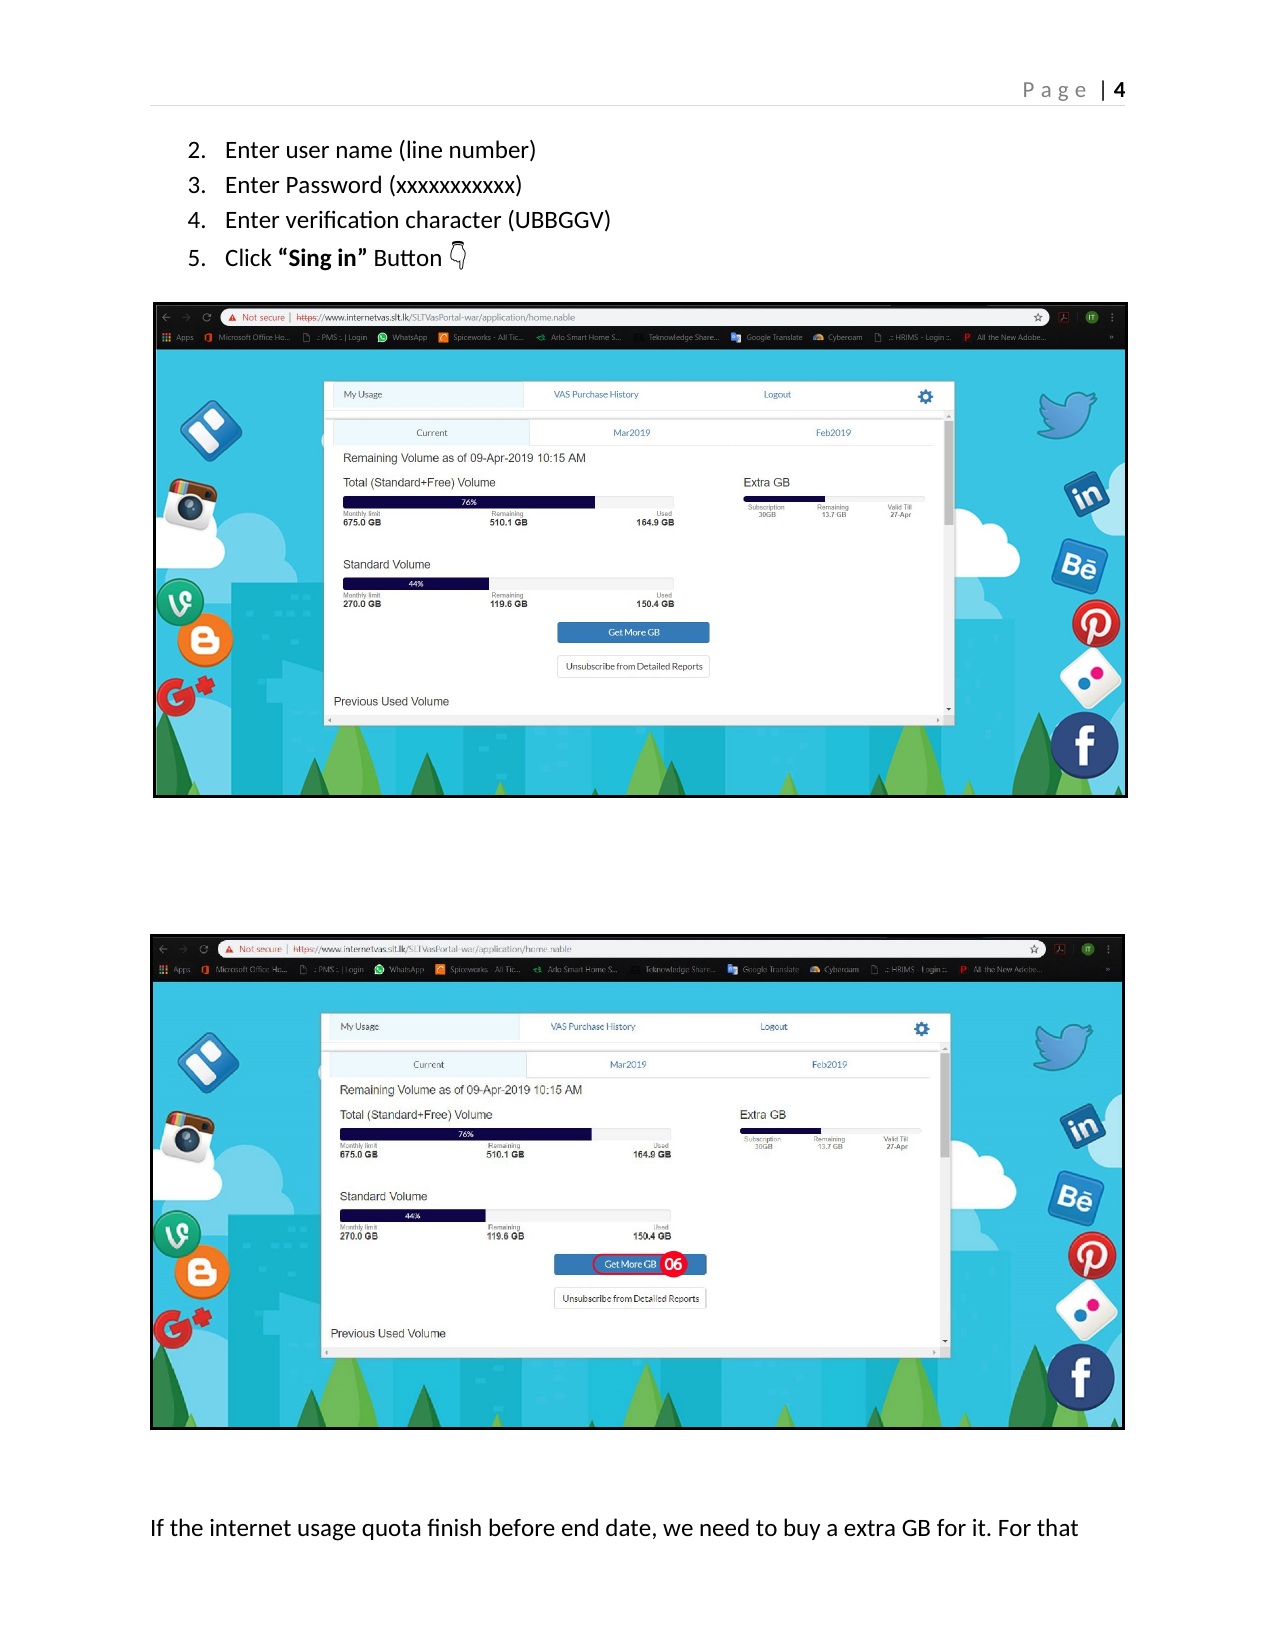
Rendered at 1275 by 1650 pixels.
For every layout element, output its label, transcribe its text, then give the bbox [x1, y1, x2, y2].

list Enter Password (xxxxxxxxxxx) [187, 169, 1125, 200]
picture [156, 305, 1125, 795]
text If the internet usage quota finish before end date, we need to buy a extra GB for it. For that [150, 1512, 1125, 1542]
picture [153, 937, 1122, 1427]
list Click “Sing in” Button [187, 239, 1125, 273]
list Enter verification character (UBBGGV) [187, 204, 1125, 235]
list Enter user name (line number) [187, 134, 1125, 165]
